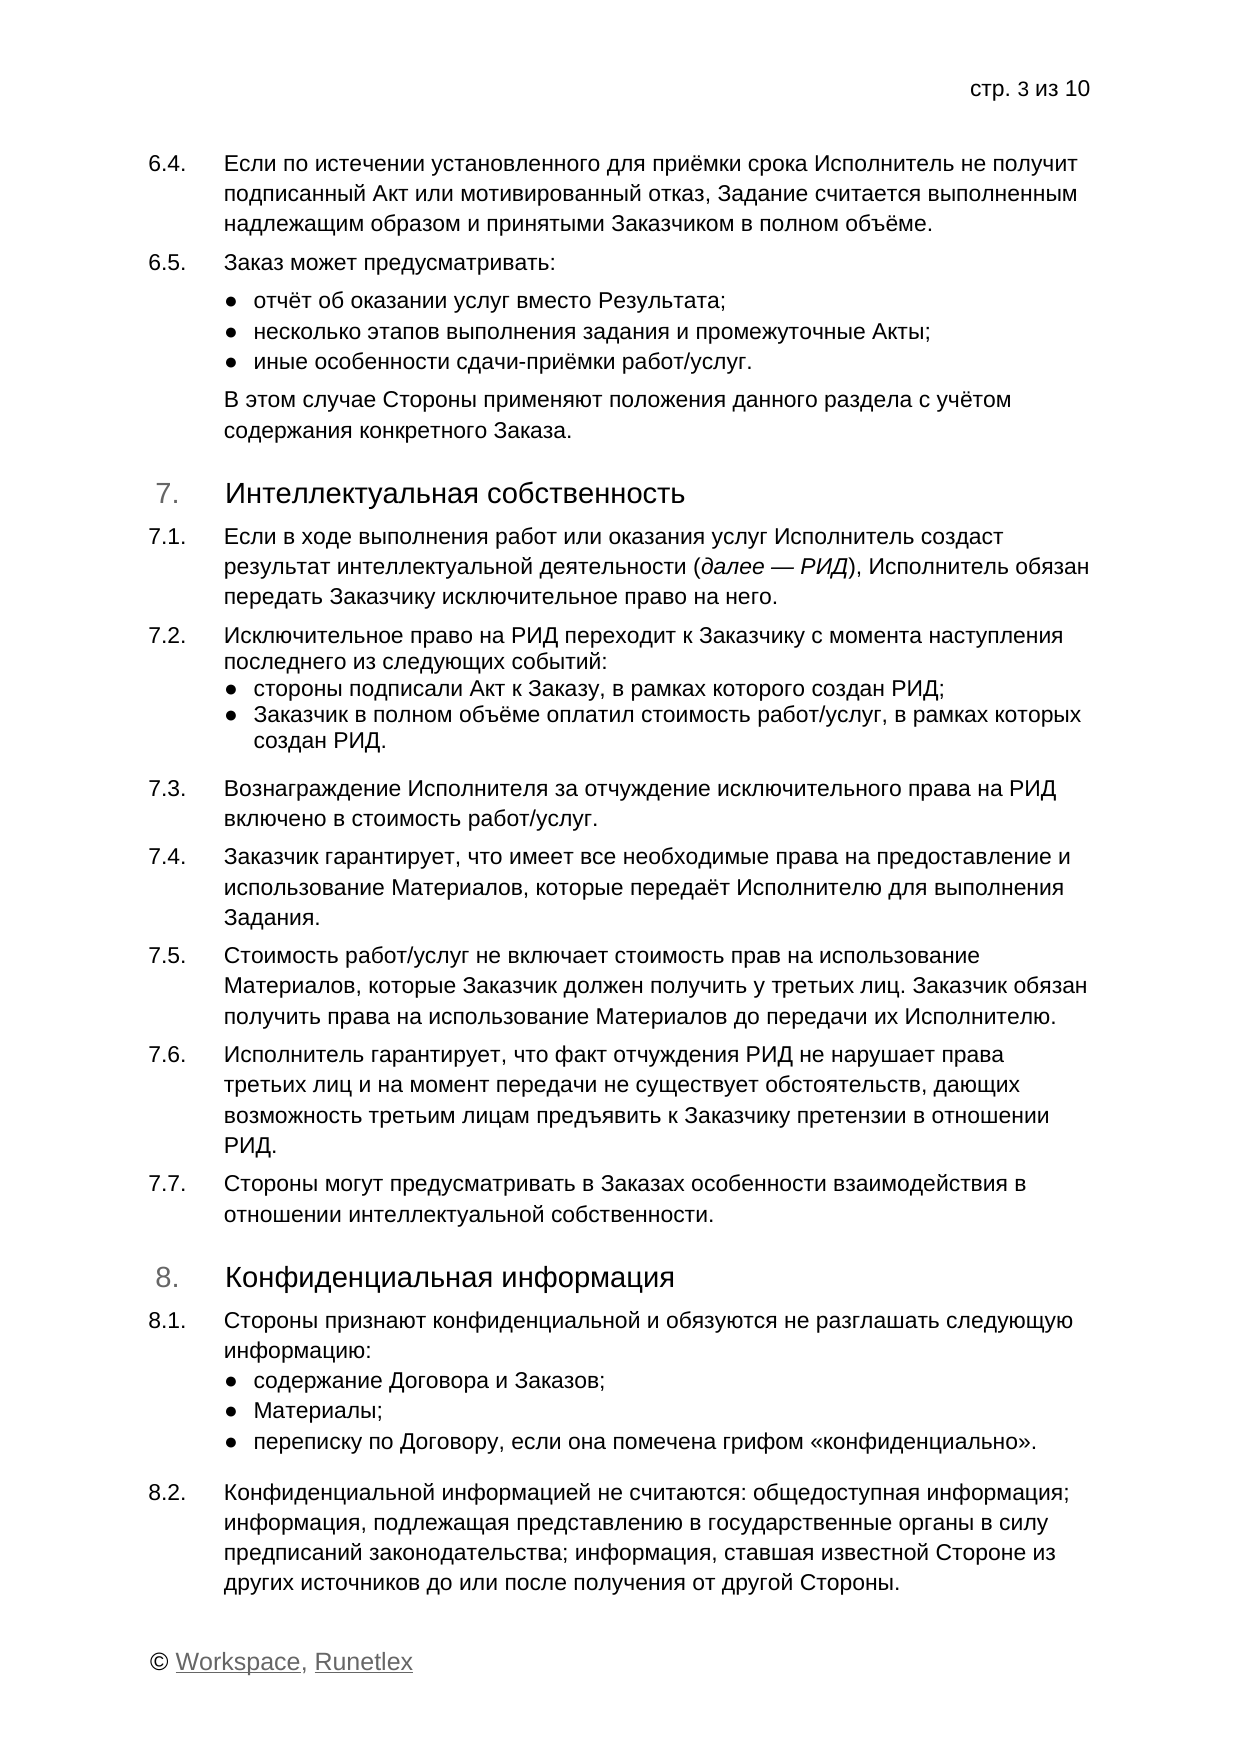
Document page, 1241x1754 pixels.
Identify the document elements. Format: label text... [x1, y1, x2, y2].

list Стороны могут предусматривать в Заказах особенности взаимодействия в отношении интеллектуальной собственности. [186, 1170, 1090, 1227]
list Заказчик в полном объёме оплатил стоимость работ/услуг, в рамках которых создан РИД. [224, 701, 1090, 754]
list Интеллектуальная собственность [179, 476, 1090, 509]
list иные особенности сдачи-приёмки работ/услуг. [224, 348, 1090, 374]
list переписку по Договору, если она помечена грифом «конфиденциально». [224, 1428, 1090, 1454]
list содержание Договора и Заказов; [224, 1367, 1090, 1393]
list Заказчик гарантирует, что имеет все необходимые права на предоставление и использование Материалов, которые передаёт Исполнителю для выполнения Задания. [186, 843, 1090, 930]
list Стоимость работ/услуг не включает стоимость прав на использование Материалов, которые Заказчик должен получить у третьих лиц. Заказчик обязан получить права на использование Материалов до передачи их Исполнителю. [186, 942, 1090, 1029]
text В этом случае Стороны применяют положения данного раздела с учётом содержания конкретного Заказа. [224, 386, 1090, 443]
list Если по истечении установленного для приёмки срока Исполнитель не получит подписанный Акт или мотивированный отказ, Задание считается выполненным надлежащим образом и принятыми Заказчиком в полном объёме. [186, 150, 1090, 237]
list Конфиденциальной информацией не считаются: общедоступная информация; информация, подлежащая представлению в государственные органы в силу предписаний законодательства; информация, ставшая известной Стороне из других источников до или после получения от другой Стороны. [186, 1479, 1090, 1596]
list стороны подписали Акт к Заказу, в рамках которого создан РИД; [224, 674, 1090, 701]
list Исключительное право на РИД переходит к Заказчику с момента наступления последнего из следующих событий: [186, 622, 1090, 674]
list Заказ может предусматривать: [186, 249, 1090, 275]
list Стороны признают конфиденциальной и обязуются не разглашать следующую информацию: [186, 1307, 1090, 1363]
list несколько этапов выполнения задания и промежуточные Акты; [224, 318, 1090, 344]
list Материалы; [224, 1397, 1090, 1424]
list Исполнитель гарантирует, что факт отчуждения РИД не нарушает права третьих лиц и на момент передачи не существует обстоятельств, дающих возможность третьим лицам предъявить к Заказчику претензии в отношении РИД. [186, 1041, 1090, 1158]
list Если в ходе выполнения работ или оказания услуг Исполнитель создаст результат интеллектуальной деятельности (далее — РИД), Исполнитель обязан передать Заказчику исключительное право на него. [186, 523, 1090, 610]
list отчёт об оказании услуг вместо Результата; [224, 287, 1090, 314]
list Конфиденциальная информация [179, 1260, 1090, 1293]
list Вознаграждение Исполнителя за отчуждение исключительного права на РИД включено в стоимость работ/услуг. [186, 774, 1090, 831]
